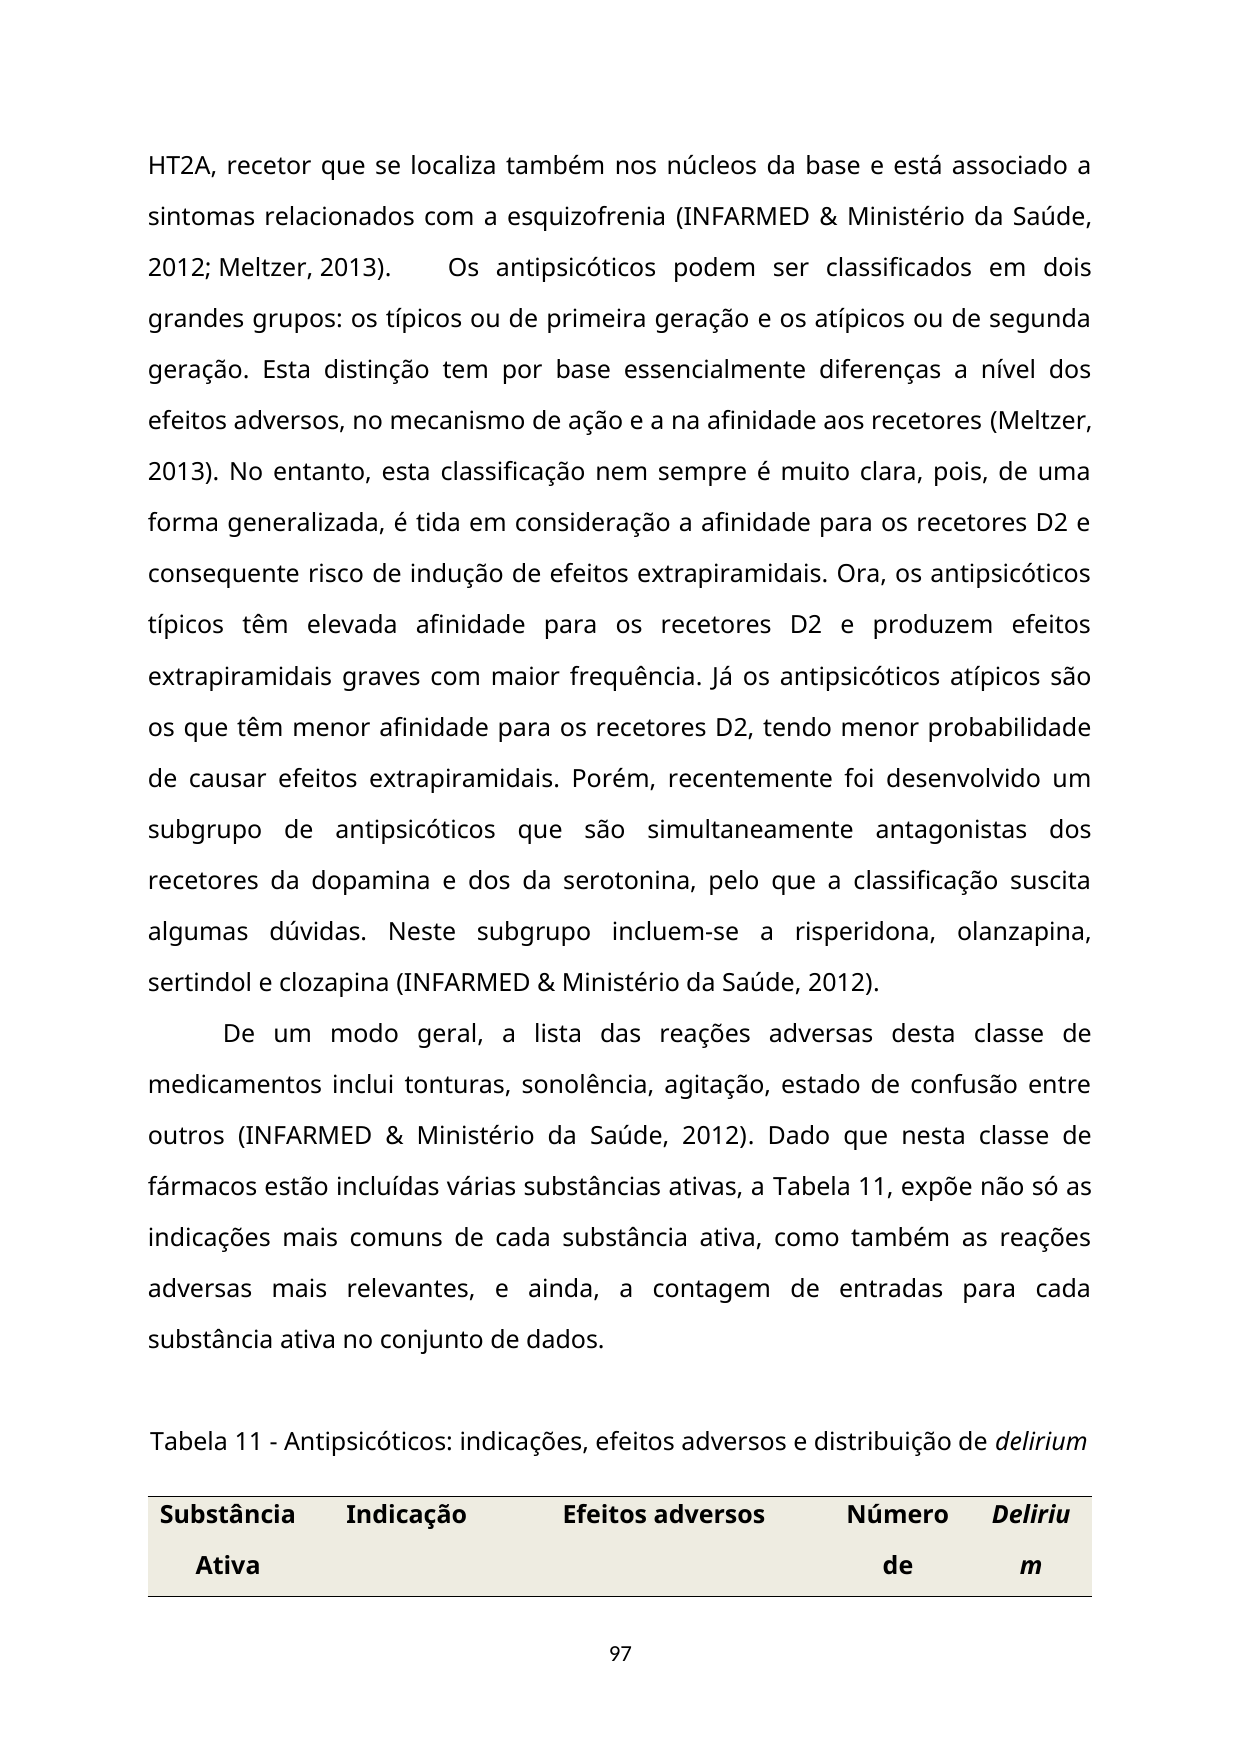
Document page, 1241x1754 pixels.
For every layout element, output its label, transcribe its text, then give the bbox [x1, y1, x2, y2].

text De um modo geral, a lista das reações adversas desta classe de medicamentos inclui tonturas, sonolência, agitação, estado de confusão entre outros (INFARMED & Ministério da Saúde, 2012). Dado que nesta classe de fármacos estão incluídas várias substâncias ativas, a Tabela 11, expõe não só as indicações mais comuns de cada substância ativa, como também as reações adversas mais relevantes, e ainda, a contagem de entradas para cada substância ativa no conjunto de dados. [148, 1015, 1092, 1356]
table_header Delirium [973, 1497, 1092, 1596]
text Tabela 11 - Antipsicóticos: indicações, efeitos adversos e distribuição de delirium [148, 1424, 1092, 1458]
table_header Número de registos [823, 1497, 973, 1596]
table_header Efeitos adversos [505, 1497, 823, 1596]
table_header Substância Ativa [148, 1497, 308, 1596]
table_header Indicação [308, 1497, 505, 1596]
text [148, 148, 1092, 998]
